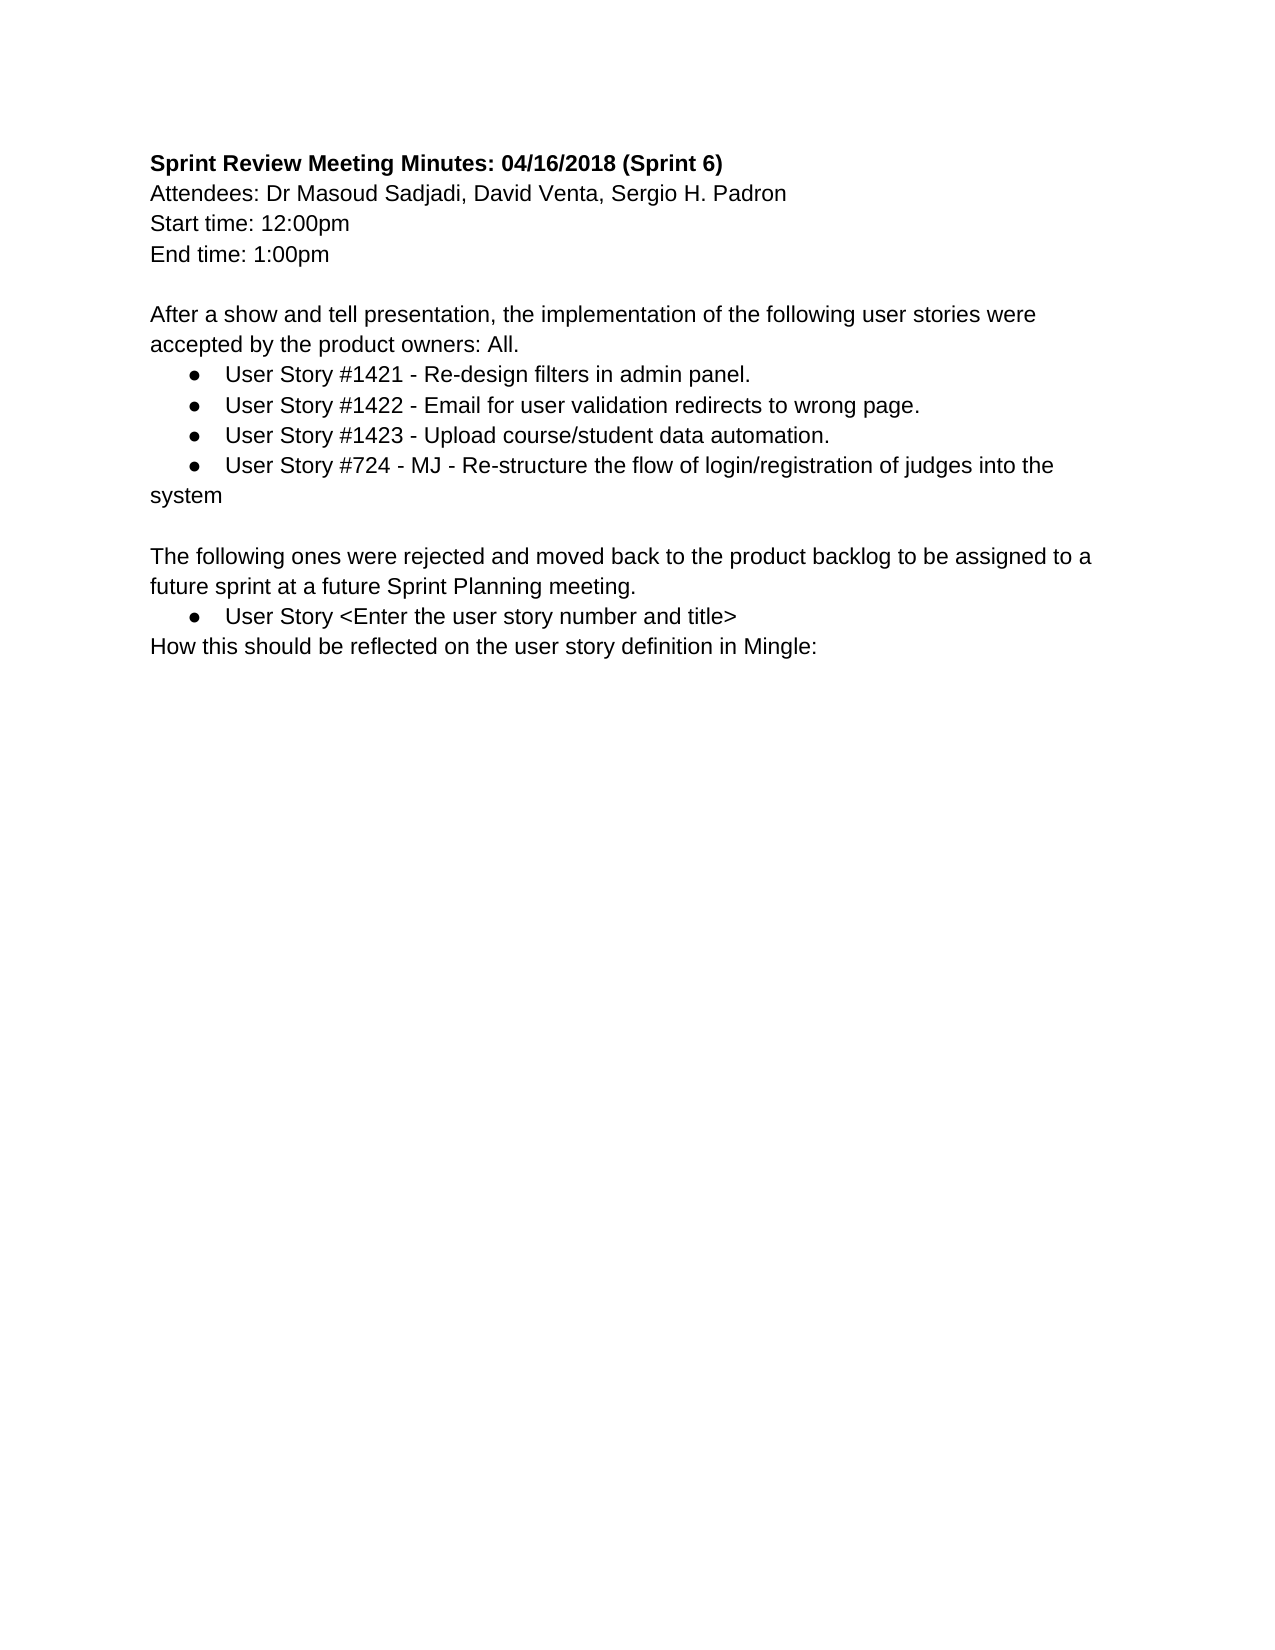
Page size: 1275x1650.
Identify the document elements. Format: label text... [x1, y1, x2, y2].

text The following ones were rejected and moved back to the product backlog to be assigned to a future sprint at a future Sprint Planning meeting. [150, 543, 1125, 599]
list User Story #1423 - Upload course/student data automation. [150, 422, 1125, 448]
text How this should be reflected on the user story definition in Mingle: [150, 633, 1125, 660]
list User Story #1422 - Email for user validation redirects to wrong page. [150, 392, 1125, 418]
text Sprint Review Meeting Minutes: 04/16/2018 (Sprint 6) [150, 150, 1125, 176]
text Start time: 12:00pm [150, 210, 1125, 237]
text End time: 1:00pm [150, 241, 1125, 267]
text After a show and tell presentation, the implementation of the following user stories were accepted by the product owners: All. [150, 301, 1125, 358]
list User Story #1421 - Re-design filters in admin panel. [150, 361, 1125, 388]
text Attendees: Dr Masoud Sadjadi, David Venta, Sergio H. Padron [150, 180, 1125, 207]
list User Story <Enter the user story number and title> [187, 603, 1125, 629]
list User Story #724 - MJ - Re-structure the flow of login/registration of judges into the system [150, 452, 1125, 509]
